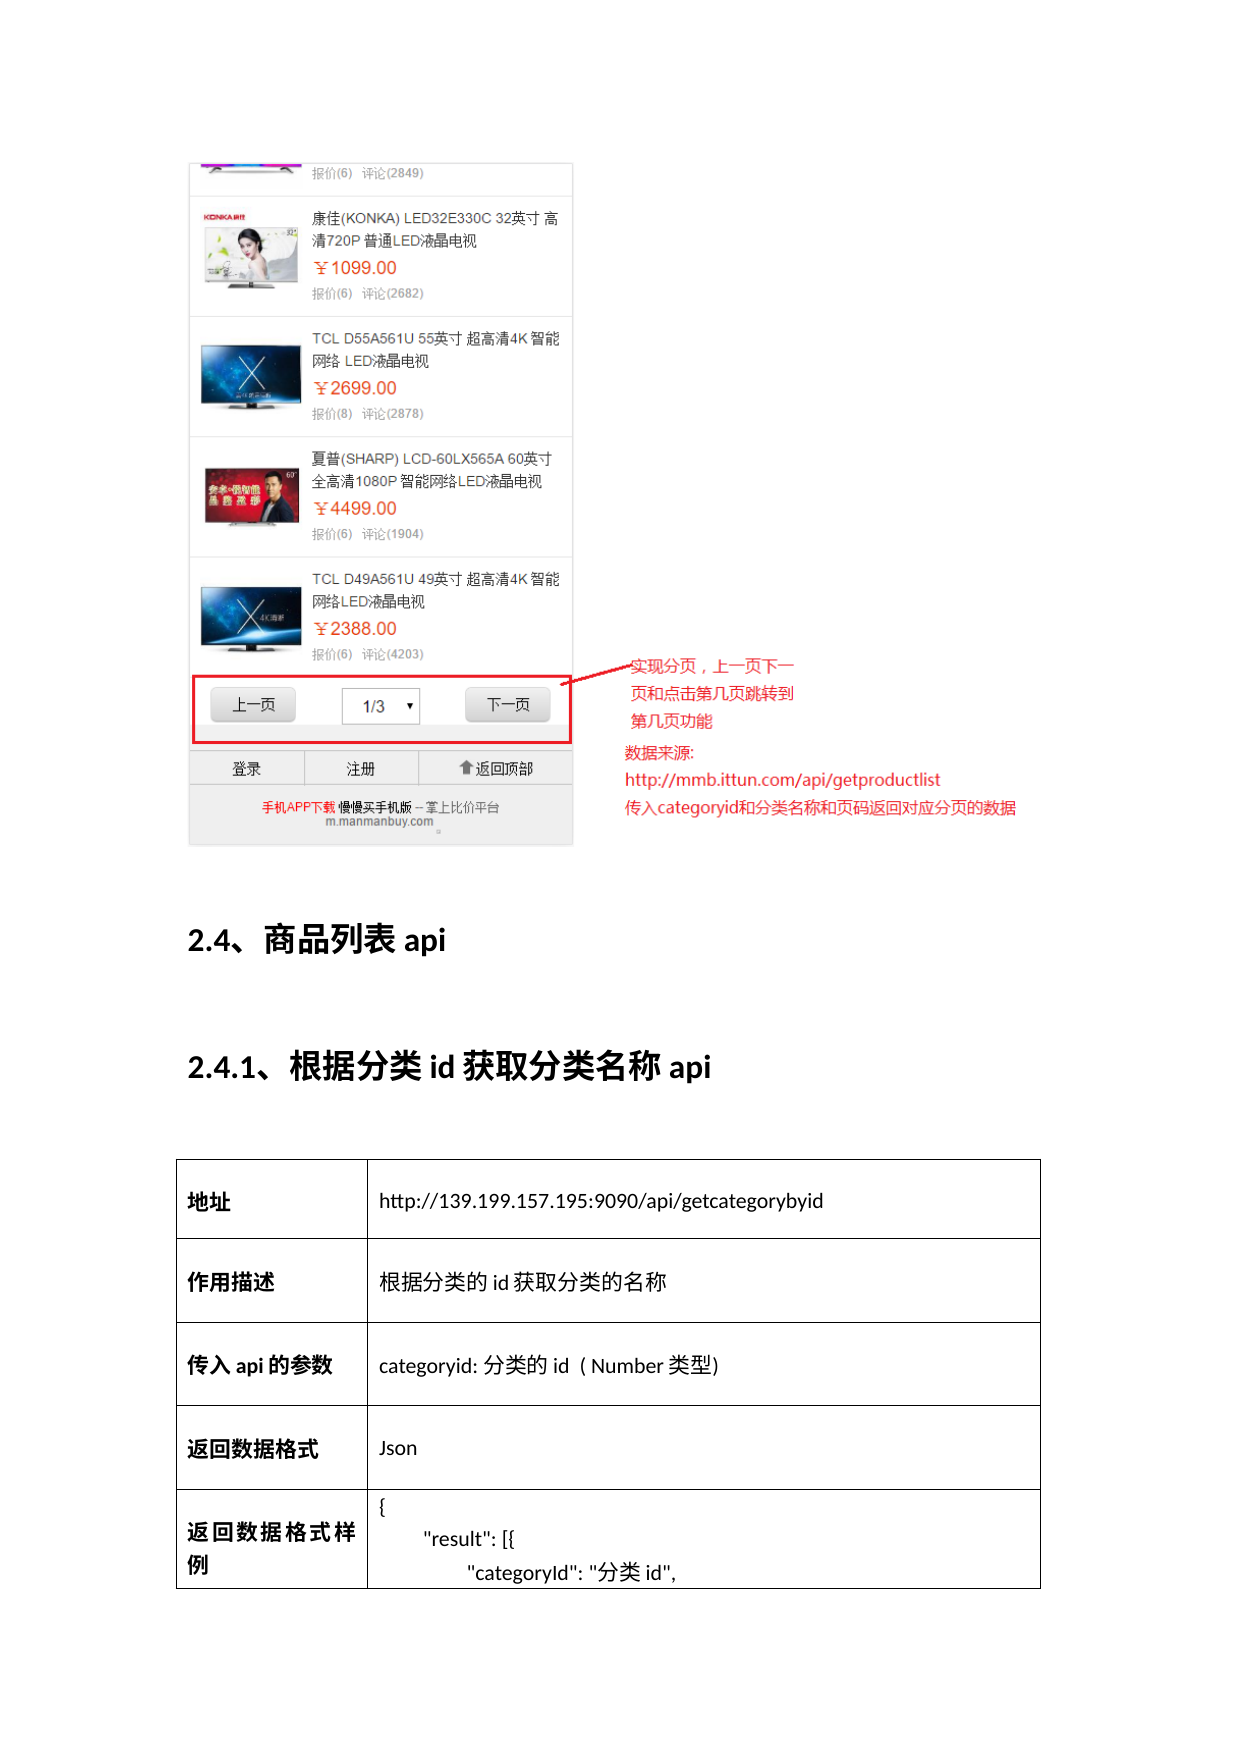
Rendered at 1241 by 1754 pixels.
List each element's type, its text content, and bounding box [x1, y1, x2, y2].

table_header 地址 [177, 1160, 367, 1238]
table_cell categoryid: 分类的id ( Number类型) [368, 1323, 1040, 1405]
table_header http://139.199.157.195:9090/api/getcategorybyid [368, 1160, 1040, 1238]
subtitle 2.4、商品列表api [187, 904, 1053, 969]
table_cell 作用描述 [177, 1239, 367, 1322]
picture [187, 162, 1180, 847]
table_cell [368, 1490, 1040, 1587]
table_cell 根据分类的id获取分类的名称 [368, 1239, 1040, 1322]
table_cell 传入api的参数 [177, 1323, 367, 1405]
table_cell 返回数据格式 [177, 1406, 367, 1489]
table_cell Json [368, 1406, 1040, 1489]
subtitle 2.4.1、根据分类id获取分类名称api [187, 1031, 1053, 1096]
table_cell 返回数据格式样例 [177, 1490, 367, 1587]
